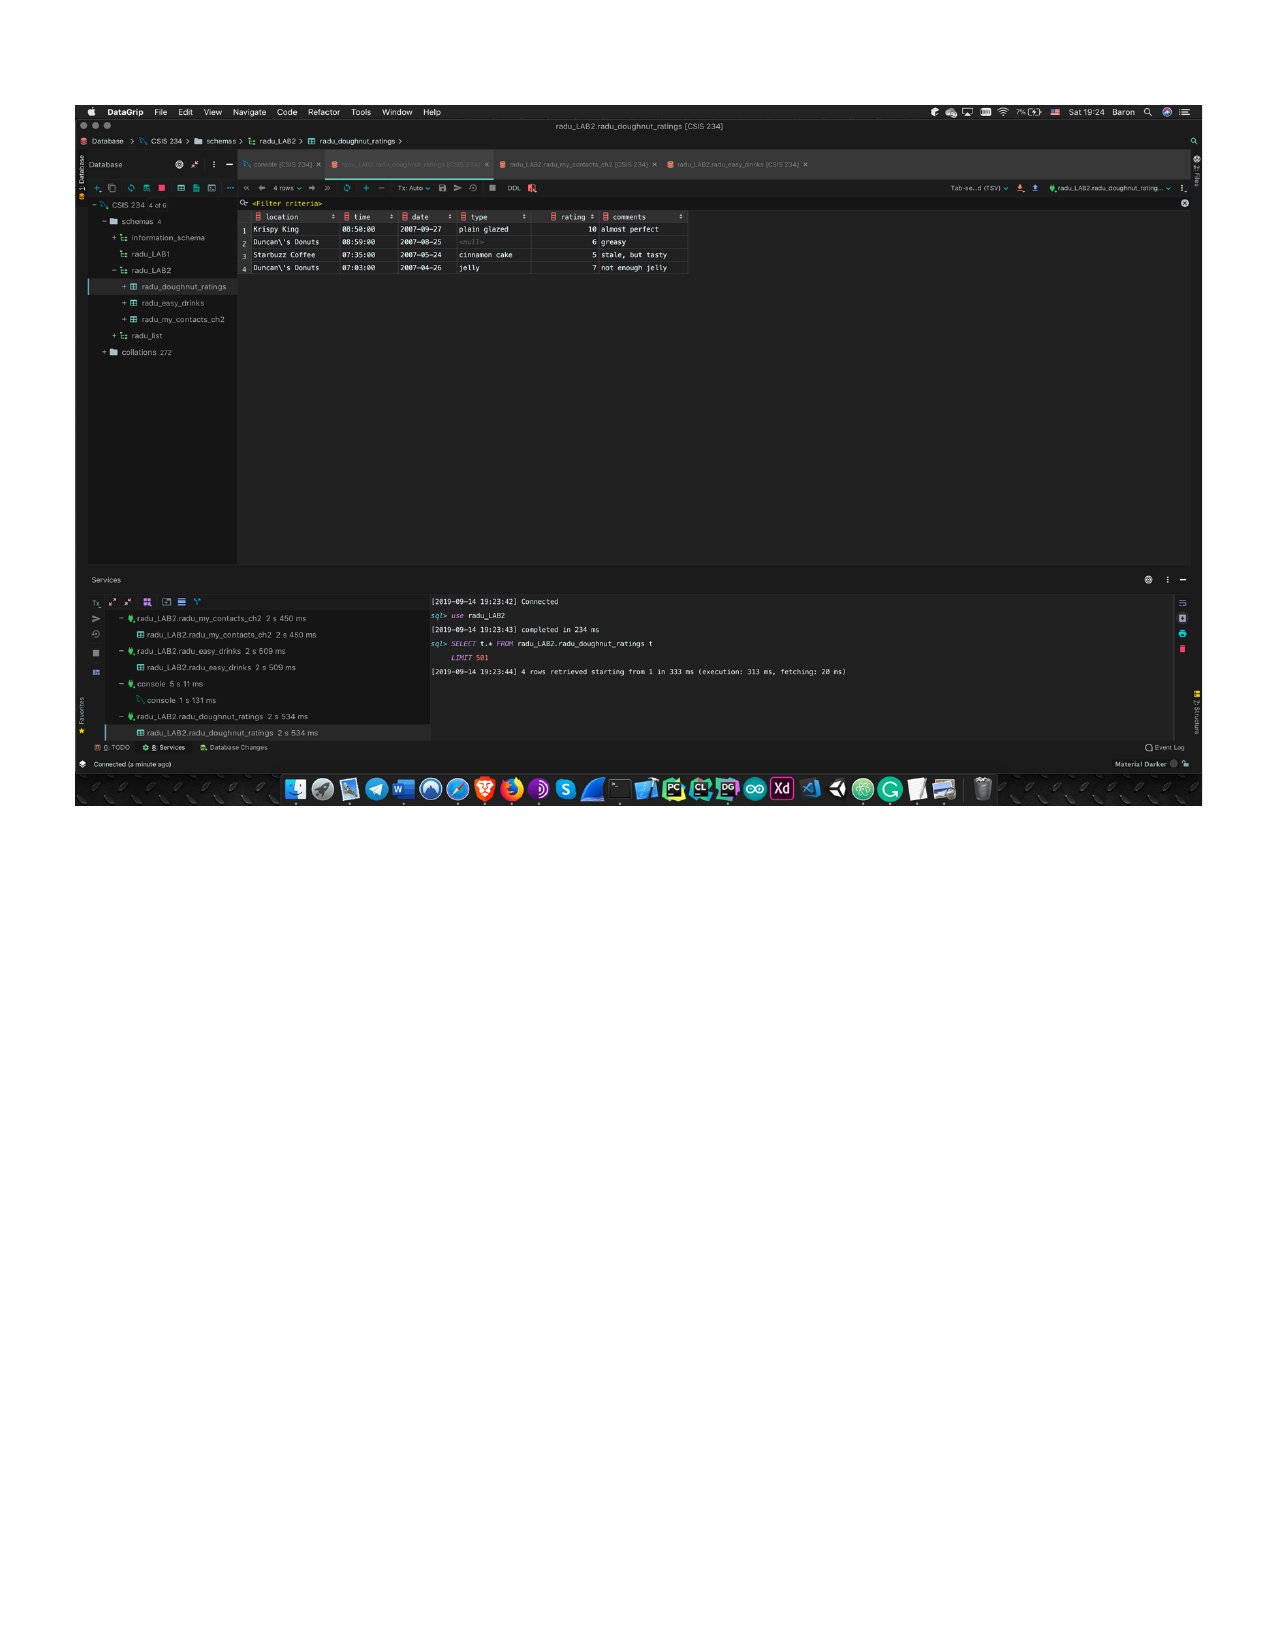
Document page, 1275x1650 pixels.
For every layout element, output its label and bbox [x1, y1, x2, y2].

picture [75, 105, 1203, 806]
